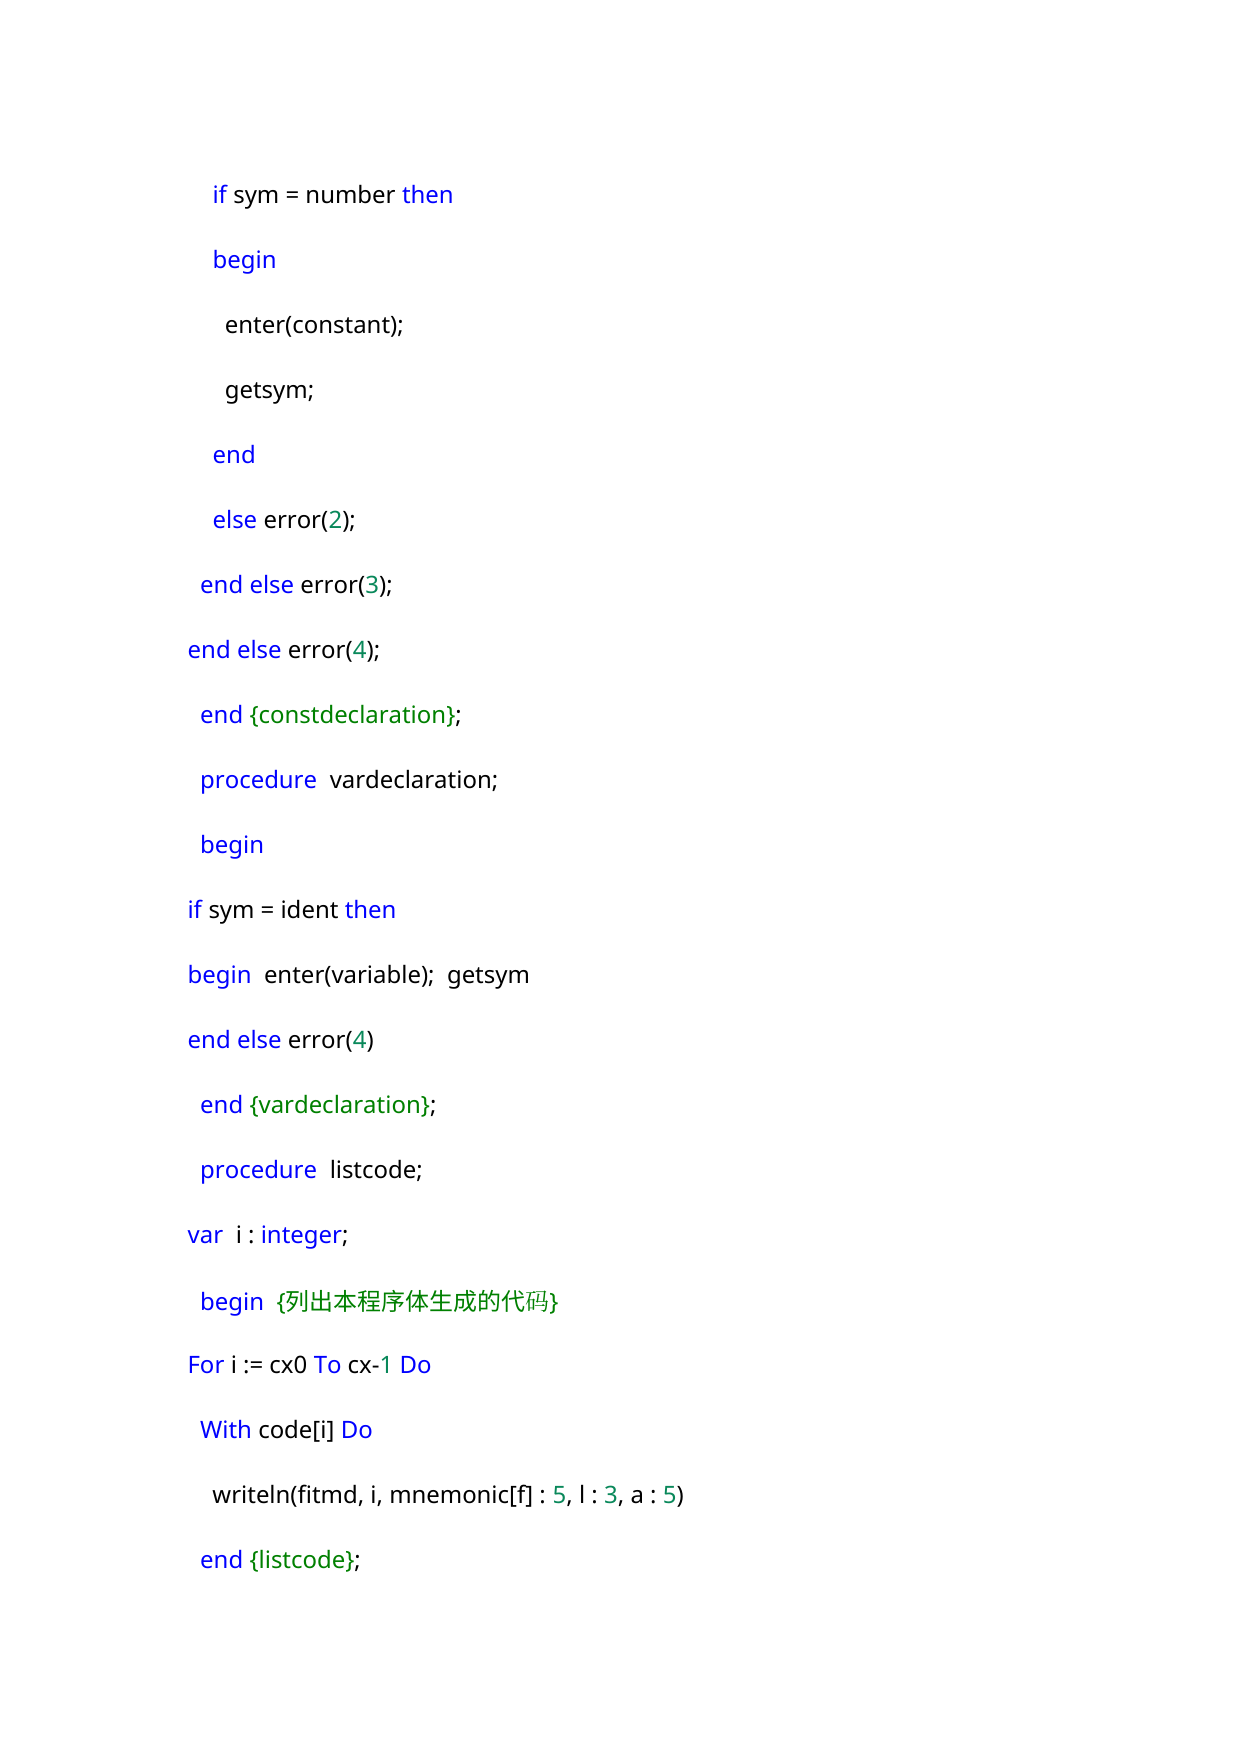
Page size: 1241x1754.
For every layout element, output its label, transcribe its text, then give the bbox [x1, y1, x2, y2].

text if sym = ident then [187, 877, 1053, 942]
text end {listcode}; [187, 1527, 1053, 1592]
text else error(2); [187, 487, 1053, 552]
text begin [187, 227, 1053, 292]
text writeln(fitmd, i, mnemonic[f] : 5, l : 3, a : 5) [187, 1462, 1053, 1527]
text getsym; [187, 357, 1053, 422]
text begin enter(variable); getsym [187, 942, 1053, 1007]
text begin {列出本程序体生成的代码} [187, 1267, 1053, 1332]
text var i : integer; [187, 1202, 1053, 1267]
text procedure vardeclaration; [187, 747, 1053, 812]
text procedure listcode; [187, 1137, 1053, 1202]
text if sym = number then [187, 162, 1053, 227]
text end else error(4) [187, 1007, 1053, 1072]
text end [187, 422, 1053, 487]
text enter(constant); [187, 292, 1053, 357]
text end else error(4); [187, 617, 1053, 682]
text begin [187, 812, 1053, 877]
text With code[i] Do [187, 1397, 1053, 1462]
text end {vardeclaration}; [187, 1072, 1053, 1137]
text end {constdeclaration}; [187, 682, 1053, 747]
text For i := cx0 To cx-1 Do [187, 1332, 1053, 1397]
text end else error(3); [187, 552, 1053, 617]
